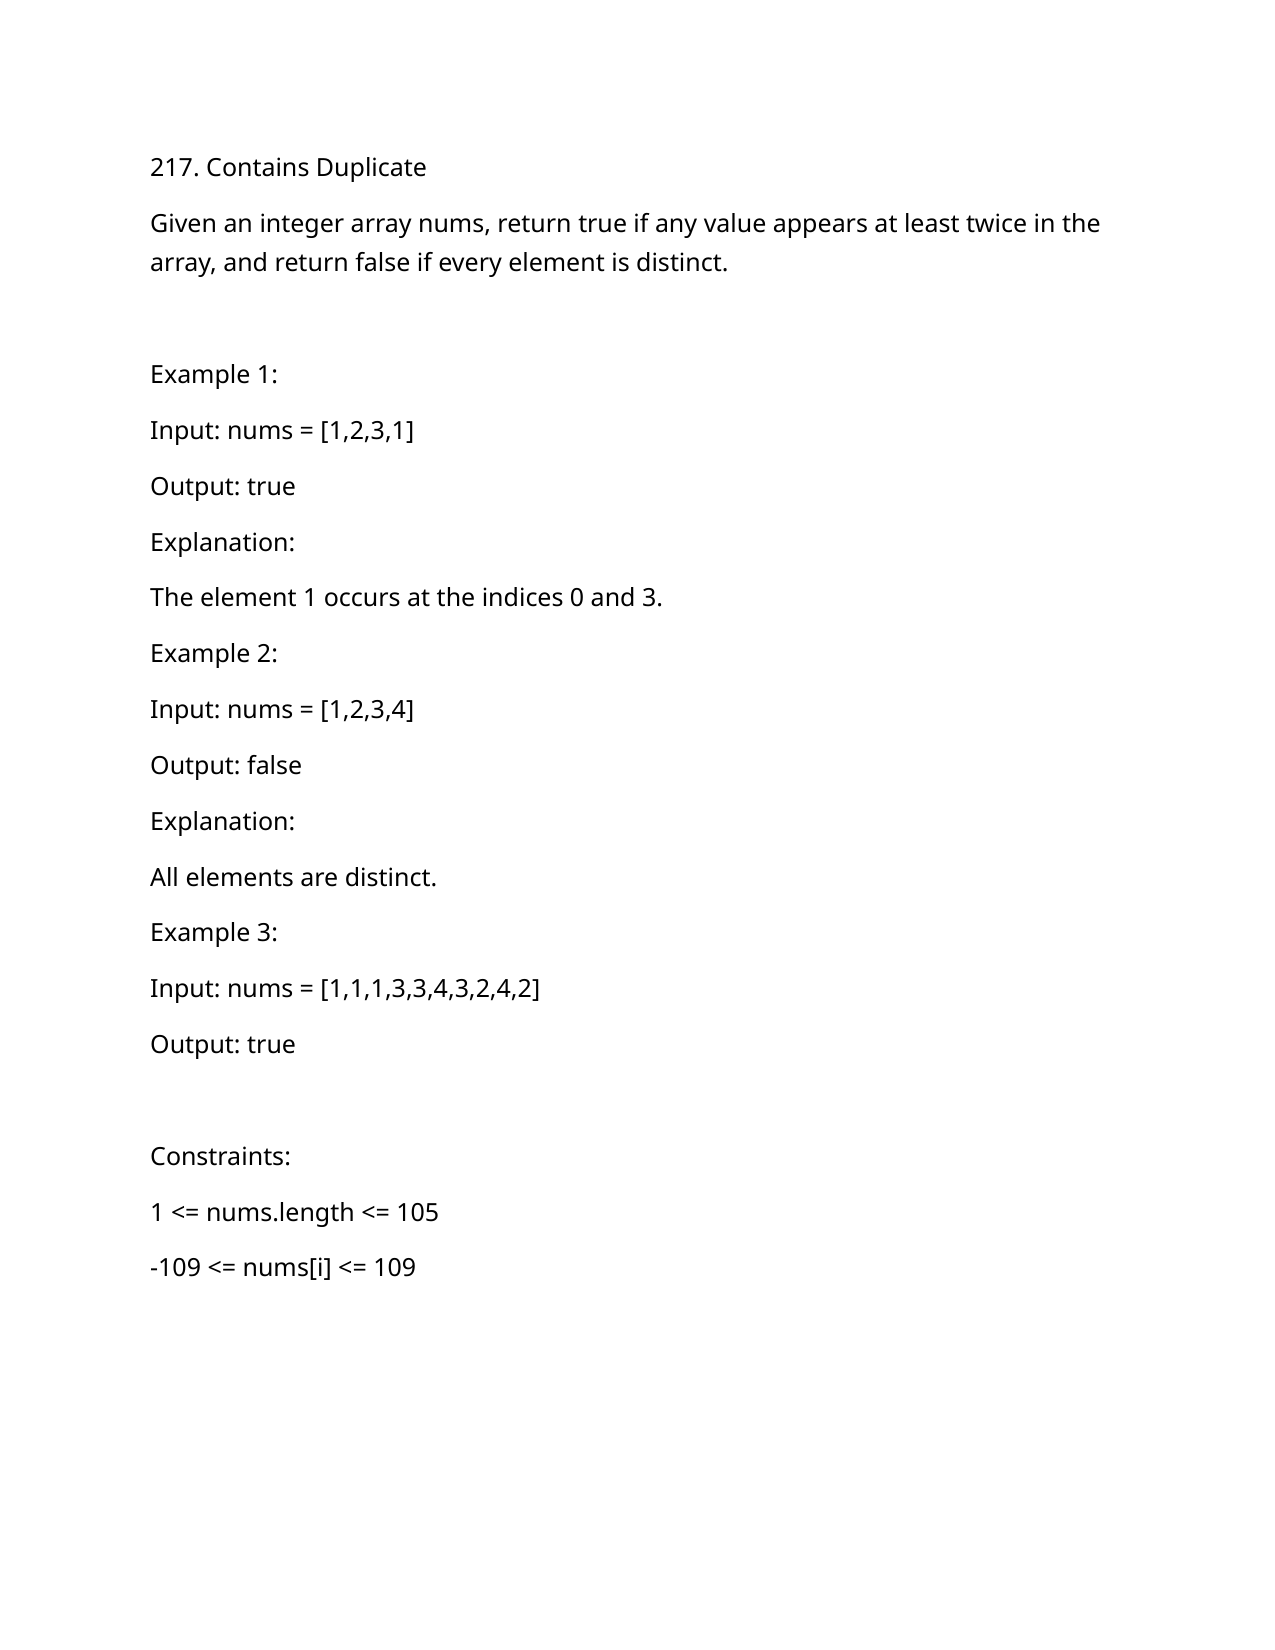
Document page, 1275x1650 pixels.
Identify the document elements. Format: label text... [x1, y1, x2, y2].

text 217. Contains Duplicate [150, 150, 1125, 184]
text Given an integer array nums, return true if any value appears at least twice in the array, and return false if every element is distinct. [150, 206, 1125, 279]
text Example 1: [150, 357, 1125, 391]
text 1 <= nums.length <= 105 [150, 1194, 1125, 1228]
text All elements are distinct. [150, 859, 1125, 893]
text Example 3: [150, 915, 1125, 949]
text Example 2: [150, 636, 1125, 670]
text Explanation: [150, 803, 1125, 837]
text Input: nums = [1,2,3,1] [150, 412, 1125, 447]
text Output: true [150, 468, 1125, 502]
text Output: false [150, 747, 1125, 782]
text Explanation: [150, 524, 1125, 558]
text Input: nums = [1,1,1,3,3,4,3,2,4,2] [150, 971, 1125, 1005]
text Constraints: [150, 1138, 1125, 1172]
text -109 <= nums[i] <= 109 [150, 1250, 1125, 1284]
text Input: nums = [1,2,3,4] [150, 692, 1125, 726]
text Output: true [150, 1027, 1125, 1061]
text The element 1 occurs at the indices 0 and 3. [150, 580, 1125, 614]
